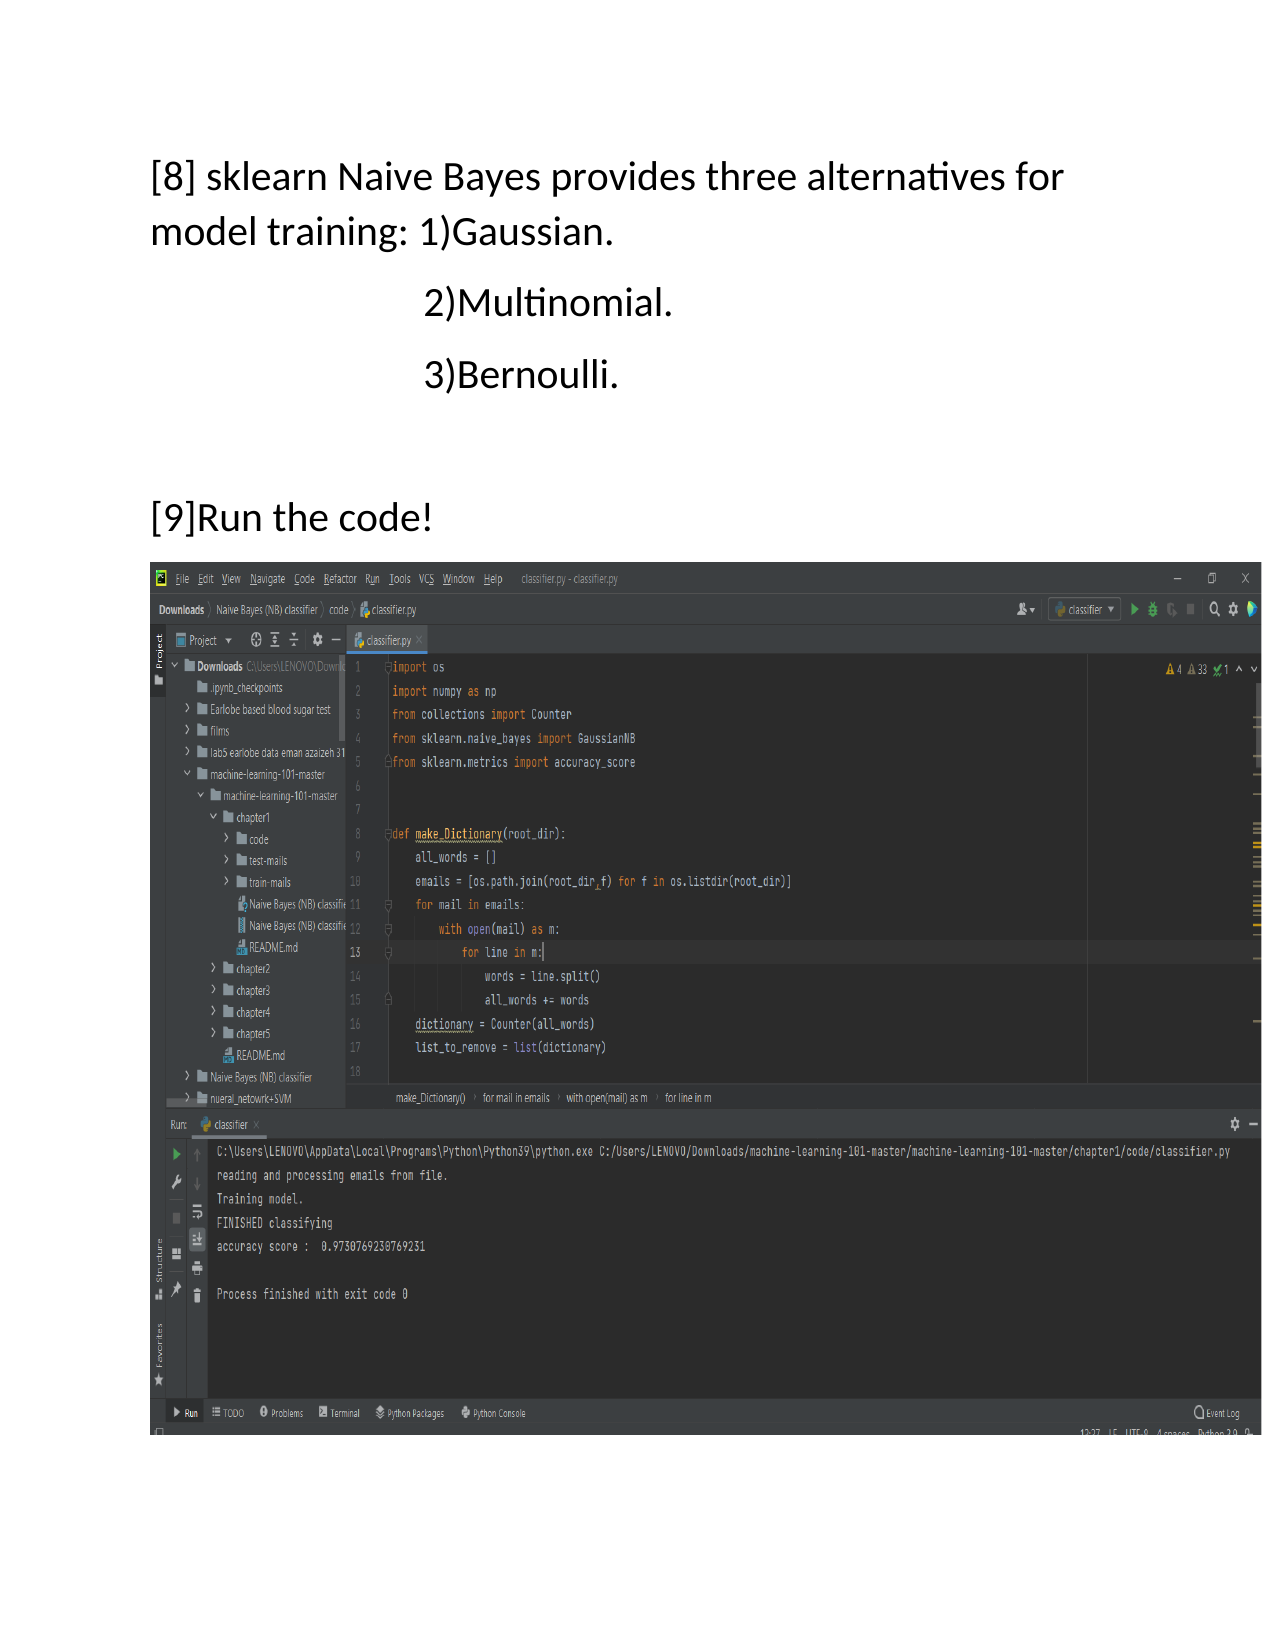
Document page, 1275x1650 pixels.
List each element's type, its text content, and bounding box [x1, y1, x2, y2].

text [9]Run the code! [150, 491, 1125, 542]
picture [150, 562, 1262, 1435]
text [8] sklearn Naive Bayes provides three alternatives for model training: 1)Gaussian. [150, 150, 1125, 256]
text 2)Multinomial. [150, 276, 1125, 327]
text 3)Bernoulli. [150, 348, 1125, 399]
